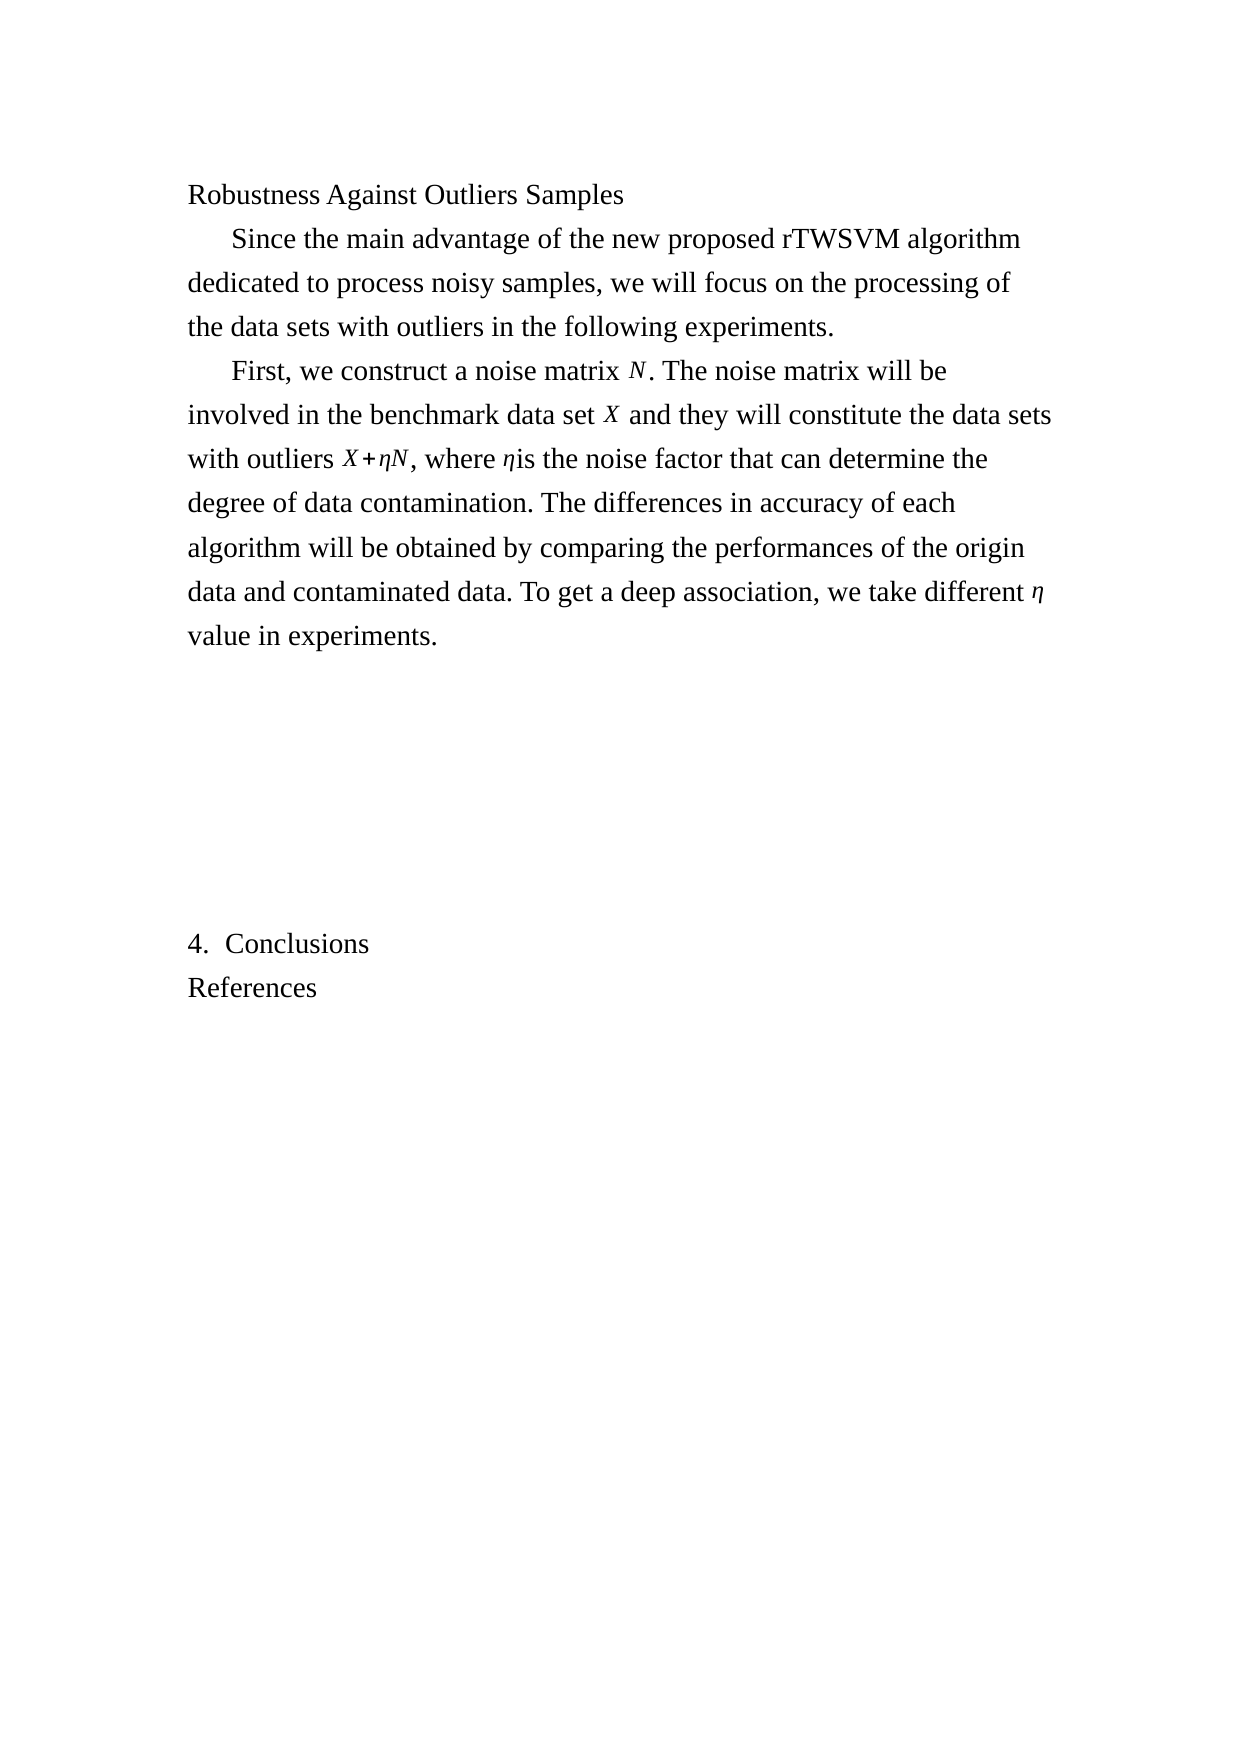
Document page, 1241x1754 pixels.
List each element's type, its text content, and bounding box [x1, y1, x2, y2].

text First, we construct a noise matrix . The noise matrix will be involved in the benchmark data set and they will constitute the data sets with outliers , where is the noise factor that can determine the degree of data contamination. The differences in accuracy of each algorithm will be obtained by comparing the performances of the origin data and contaminated data. To get a deep association, we take different value in experiments. [187, 348, 1053, 657]
text References [187, 965, 1053, 1009]
text Robustness Against Outliers Samples [187, 172, 1053, 216]
text Since the main advantage of the new proposed rTWSVM algorithm dedicated to process noisy samples, we will focus on the processing of the data sets with outliers in the following experiments. [187, 216, 1053, 348]
list Conclusions [187, 921, 1053, 965]
